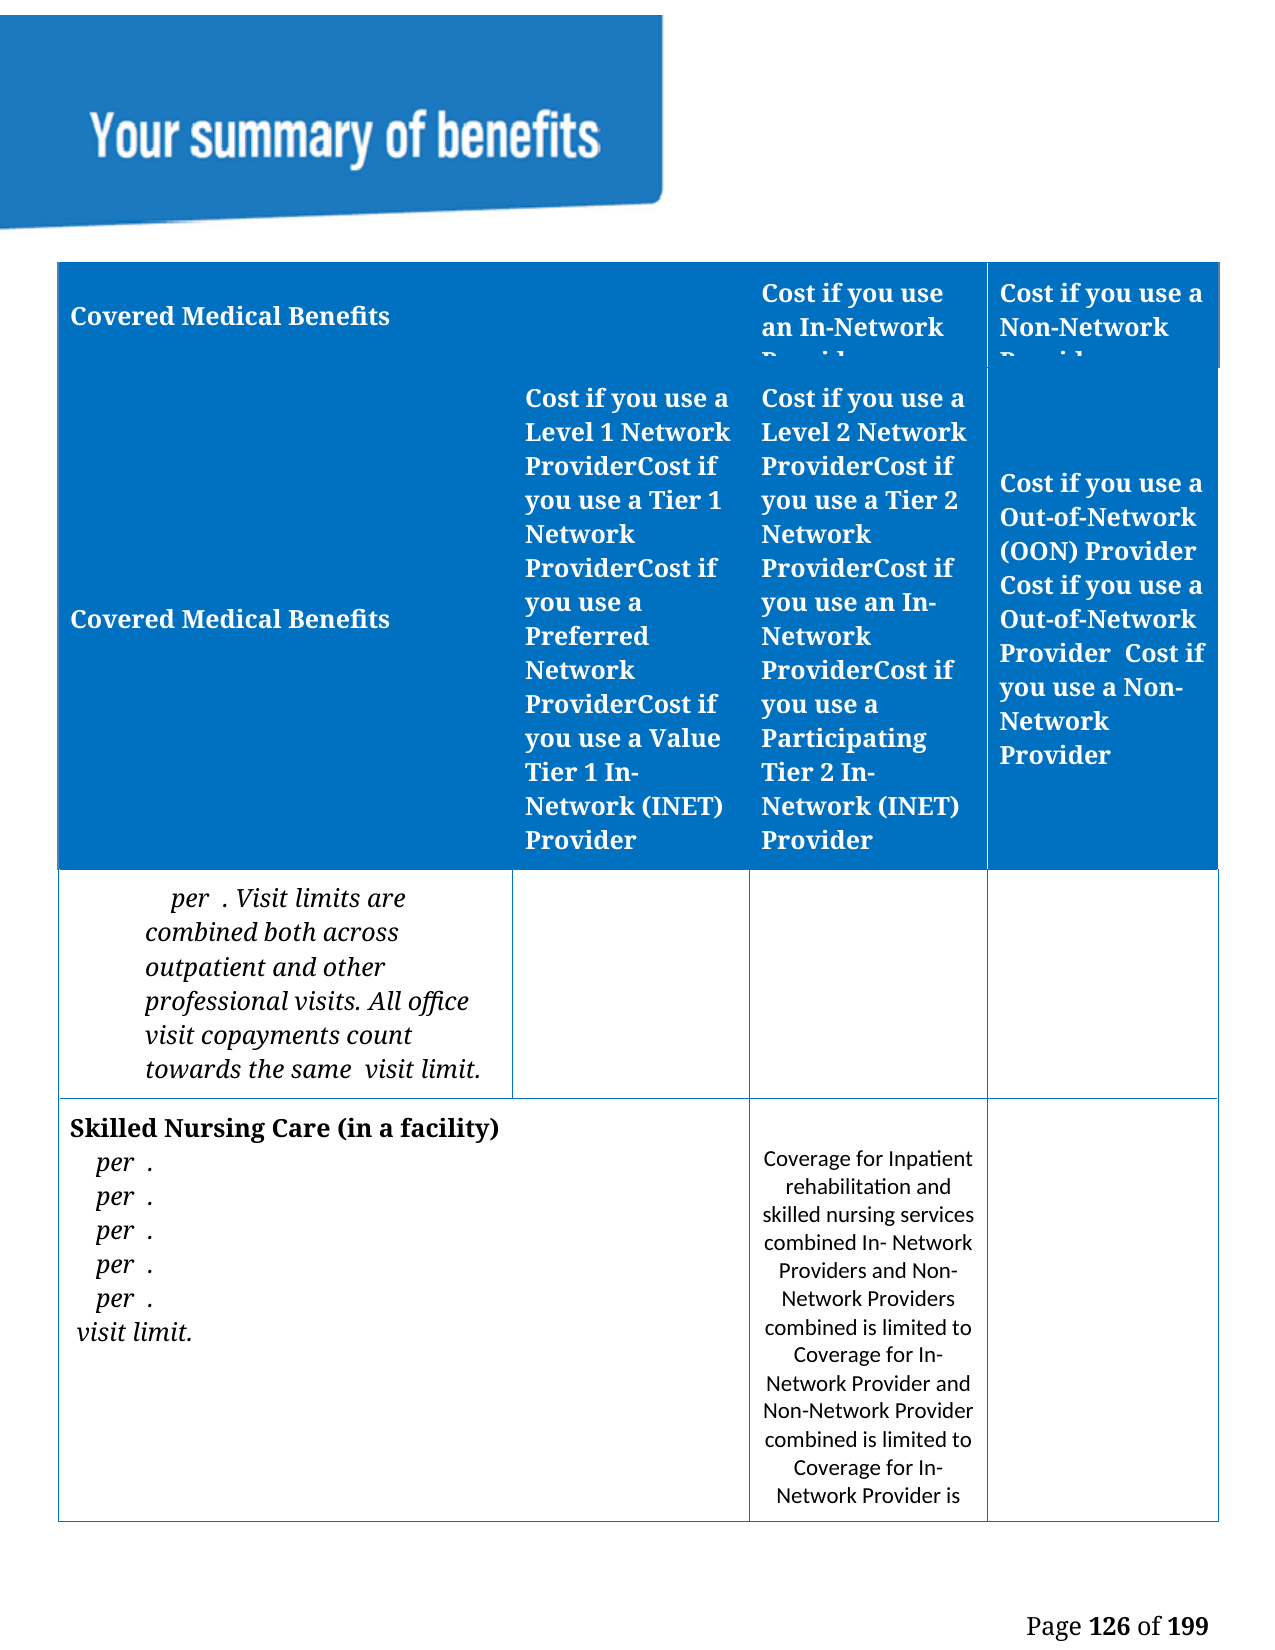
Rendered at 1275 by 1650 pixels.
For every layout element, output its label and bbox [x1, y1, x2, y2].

picture [0, 15, 667, 235]
